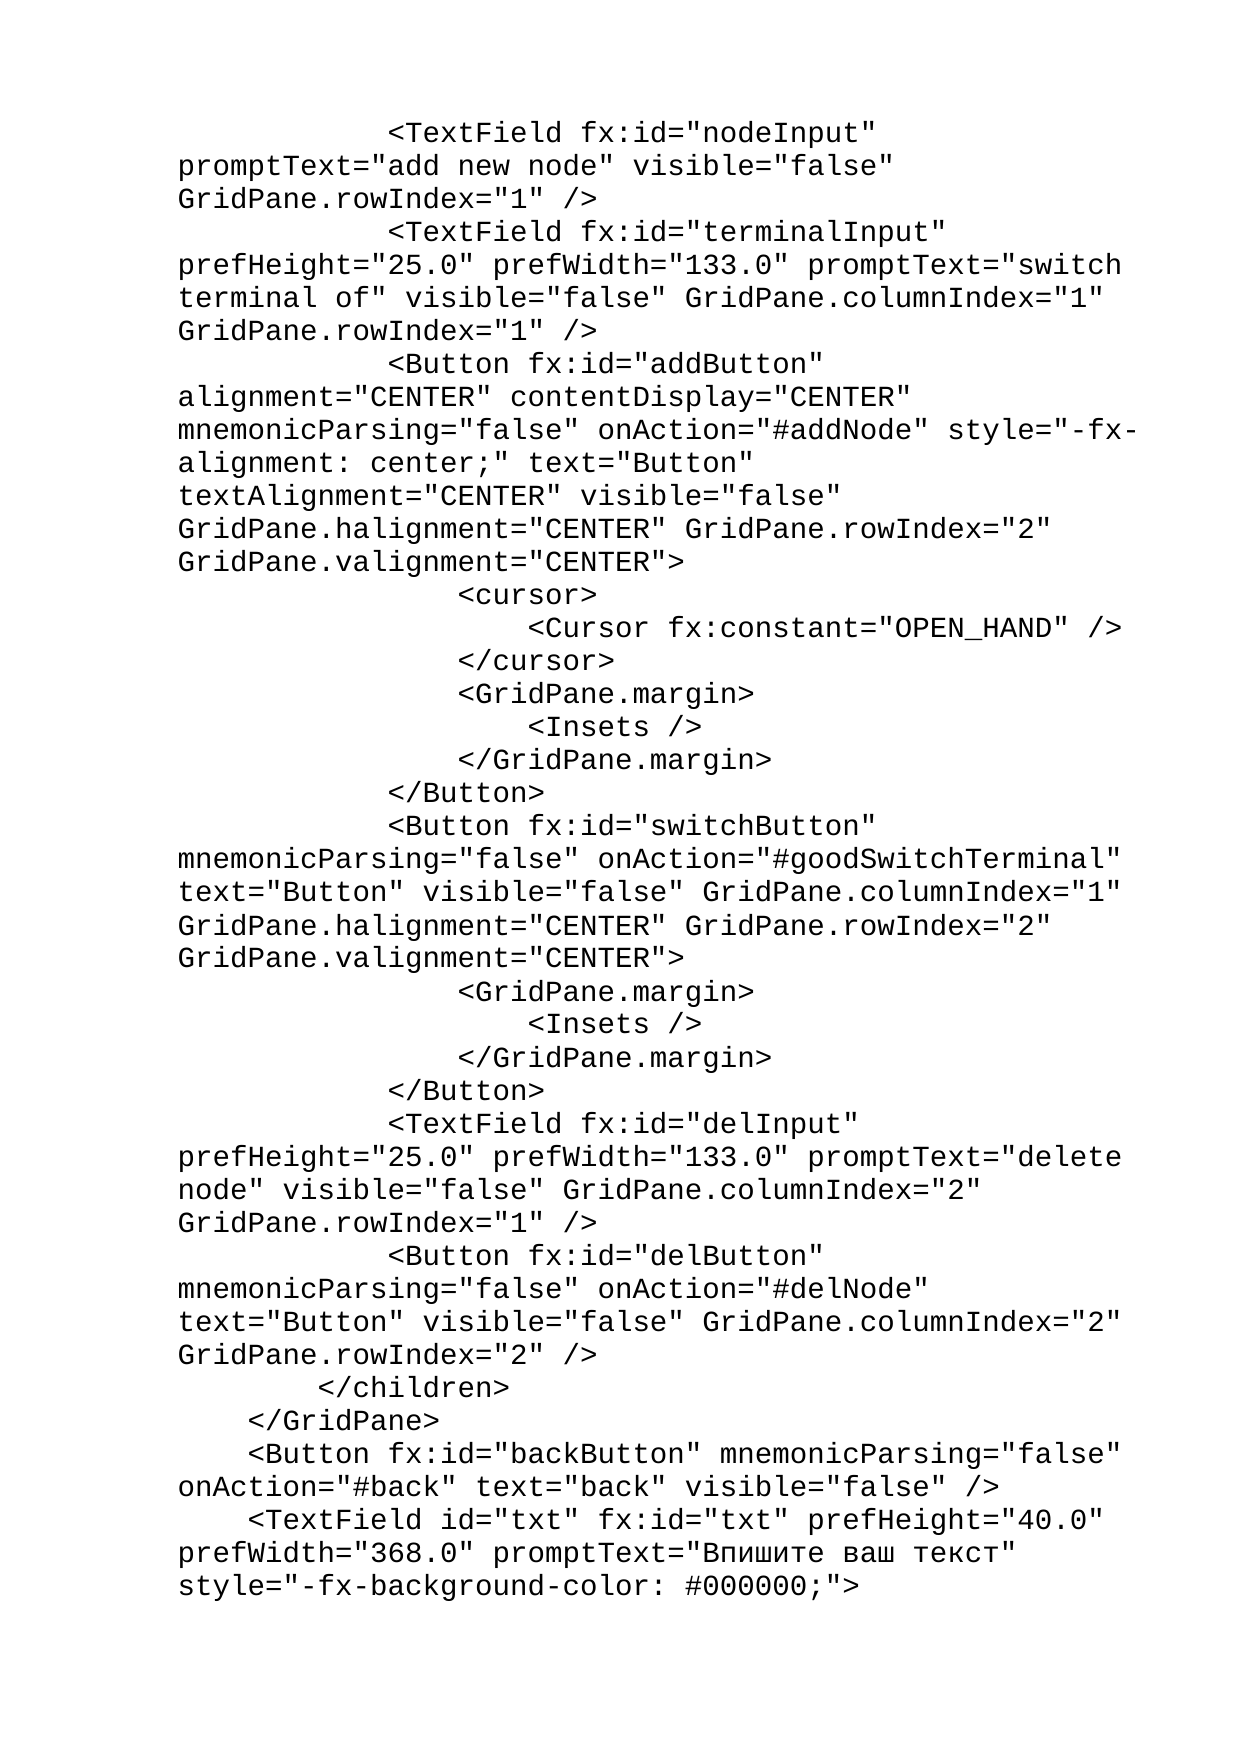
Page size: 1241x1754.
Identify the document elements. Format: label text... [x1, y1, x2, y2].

text </children> [177, 1373, 1152, 1406]
text <TextField fx:id="nodeInput" promptText="add new node" visible="false" GridPane.rowIndex="1" /> [177, 118, 1152, 217]
text <Button fx:id="backButton" mnemonicParsing="false" onAction="#back" text="back" visible="false" /> [177, 1439, 1152, 1505]
text </GridPane.margin> [177, 1043, 1152, 1076]
text <GridPane.margin> [177, 679, 1152, 712]
text <Insets /> [177, 712, 1152, 746]
text <Button fx:id="switchButton" mnemonicParsing="false" onAction="#goodSwitchTerminal" text="Button" visible="false" GridPane.columnIndex="1" GridPane.halignment="CENTER" GridPane.rowIndex="2" GridPane.valignment="CENTER"> [177, 812, 1152, 977]
text <GridPane.margin> [177, 977, 1152, 1010]
text <Cursor fx:constant="OPEN_HAND" /> [177, 613, 1152, 646]
text </cursor> [177, 646, 1152, 679]
text </Button> [177, 778, 1152, 812]
text <TextField fx:id="terminalInput" prefHeight="25.0" prefWidth="133.0" promptText="switch terminal of" visible="false" GridPane.columnIndex="1" GridPane.rowIndex="1" /> [177, 217, 1152, 349]
text </GridPane.margin> [177, 746, 1152, 778]
text </GridPane> [177, 1406, 1152, 1439]
text <TextField fx:id="delInput" prefHeight="25.0" prefWidth="133.0" promptText="delete node" visible="false" GridPane.columnIndex="2" GridPane.rowIndex="1" /> [177, 1109, 1152, 1241]
text <Button fx:id="addButton" alignment="CENTER" contentDisplay="CENTER" mnemonicParsing="false" onAction="#addNode" style="-fx-alignment: center;" text="Button" textAlignment="CENTER" visible="false" GridPane.halignment="CENTER" GridPane.rowIndex="2" GridPane.valignment="CENTER"> [177, 349, 1152, 580]
text </Button> [177, 1076, 1152, 1109]
text <Insets /> [177, 1010, 1152, 1043]
text <cursor> [177, 580, 1152, 613]
text <Button fx:id="delButton" mnemonicParsing="false" onAction="#delNode" text="Button" visible="false" GridPane.columnIndex="2" GridPane.rowIndex="2" /> [177, 1241, 1152, 1373]
text <TextField id="txt" fx:id="txt" prefHeight="40.0" prefWidth="368.0" promptText="Впишите ваш текст" style="-fx-background-color: #000000;"> [177, 1505, 1152, 1604]
